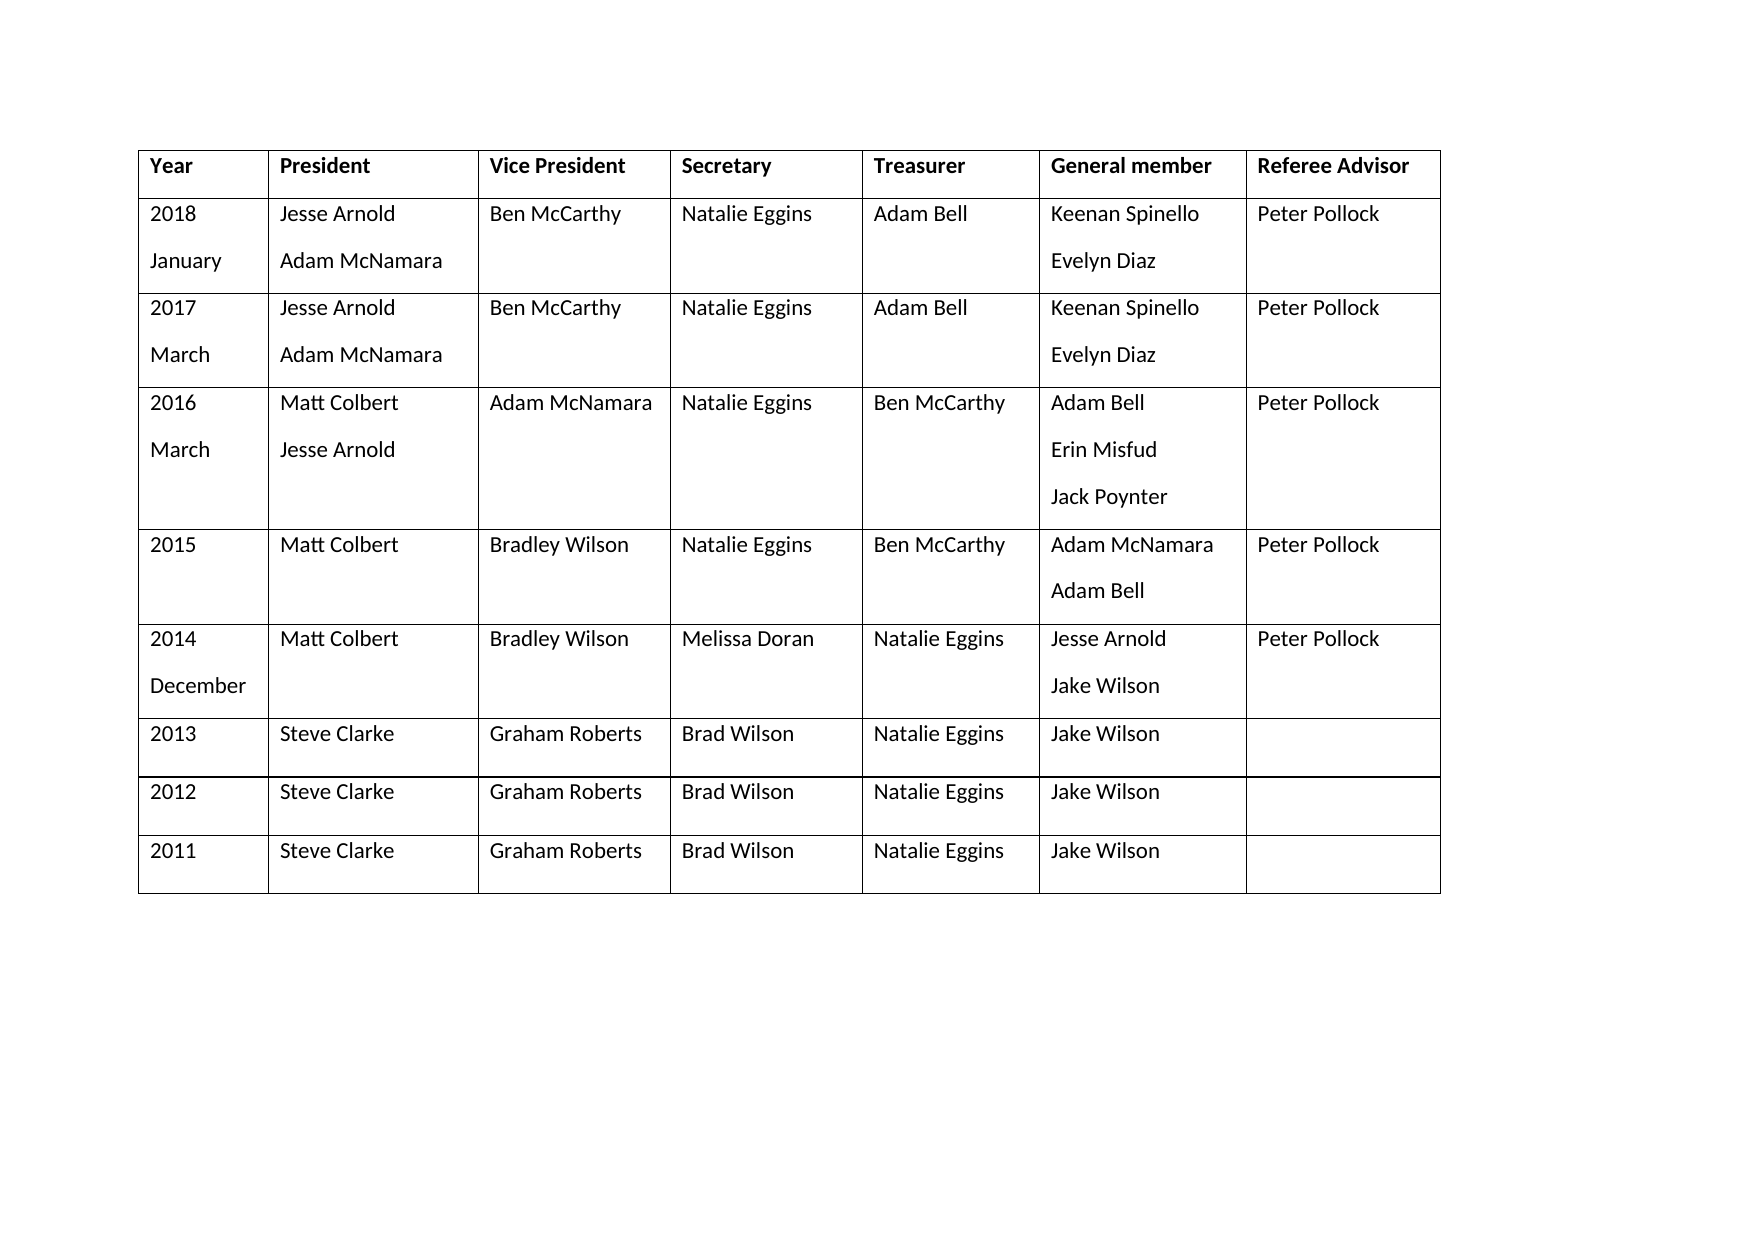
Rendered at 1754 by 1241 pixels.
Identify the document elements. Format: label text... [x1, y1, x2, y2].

table_cell [1247, 836, 1440, 893]
table_cell Peter Pollock [1247, 294, 1440, 387]
table_cell Jesse Arnold Adam McNamara [269, 294, 478, 387]
table_cell Melissa Doran [671, 625, 862, 718]
table_cell Matt Colbert Jesse Arnold [269, 388, 478, 529]
table_header Year [139, 151, 268, 198]
table_cell Jesse Arnold Jake Wilson [1040, 625, 1246, 718]
table_cell Jake Wilson [1040, 836, 1246, 893]
table_header Treasurer [863, 151, 1039, 198]
table_cell Keenan Spinello Evelyn Diaz [1040, 199, 1246, 292]
table_cell Steve Clarke [269, 836, 478, 893]
table_cell 2018 January [139, 199, 268, 292]
table_cell Natalie Eggins [671, 294, 862, 387]
table_cell [1247, 719, 1440, 776]
table_cell Steve Clarke [269, 778, 478, 835]
table_cell Adam Bell [863, 199, 1039, 292]
table_cell Ben McCarthy [479, 199, 670, 292]
table_cell Ben McCarthy [863, 388, 1039, 529]
table_cell [1247, 778, 1440, 835]
table_cell 2013 [139, 719, 268, 776]
table_header Vice President [479, 151, 670, 198]
table_cell Bradley Wilson [479, 625, 670, 718]
table_cell Jake Wilson [1040, 719, 1246, 776]
table_cell Ben McCarthy [863, 530, 1039, 623]
table_header General member [1040, 151, 1246, 198]
table_cell Brad Wilson [671, 836, 862, 893]
table_cell Graham Roberts [479, 836, 670, 893]
table_cell 2014 December [139, 625, 268, 718]
table_cell Graham Roberts [479, 778, 670, 835]
table_cell Peter Pollock [1247, 199, 1440, 292]
table_header President [269, 151, 478, 198]
table_cell Adam McNamara [479, 388, 670, 529]
table_cell Natalie Eggins [671, 530, 862, 623]
table_cell Matt Colbert [269, 530, 478, 623]
table_cell 2011 [139, 836, 268, 893]
table_cell Adam Bell Erin Misfud Jack Poynter [1040, 388, 1246, 529]
table_cell Natalie Eggins [863, 836, 1039, 893]
table_cell Jake Wilson [1040, 778, 1246, 835]
table_cell Natalie Eggins [863, 778, 1039, 835]
table_cell 2015 [139, 530, 268, 623]
table_cell Natalie Eggins [863, 625, 1039, 718]
table_header Referee Advisor [1247, 151, 1440, 198]
table_cell Adam Bell [863, 294, 1039, 387]
table_cell Jesse Arnold Adam McNamara [269, 199, 478, 292]
table_cell Natalie Eggins [671, 199, 862, 292]
table_cell Peter Pollock [1247, 625, 1440, 718]
table_cell Keenan Spinello Evelyn Diaz [1040, 294, 1246, 387]
table_cell Ben McCarthy [479, 294, 670, 387]
table_cell Natalie Eggins [863, 719, 1039, 776]
table_cell Steve Clarke [269, 719, 478, 776]
table_cell Adam McNamara Adam Bell [1040, 530, 1246, 623]
table_header Secretary [671, 151, 862, 198]
table_cell 2016 March [139, 388, 268, 529]
table_cell Graham Roberts [479, 719, 670, 776]
table_cell Brad Wilson [671, 778, 862, 835]
table_cell Peter Pollock [1247, 388, 1440, 529]
table_cell 2012 [139, 778, 268, 835]
table_cell Brad Wilson [671, 719, 862, 776]
table_cell 2017 March [139, 294, 268, 387]
table_cell Peter Pollock [1247, 530, 1440, 623]
table_cell Matt Colbert [269, 625, 478, 718]
table_cell Bradley Wilson [479, 530, 670, 623]
table_cell Natalie Eggins [671, 388, 862, 529]
